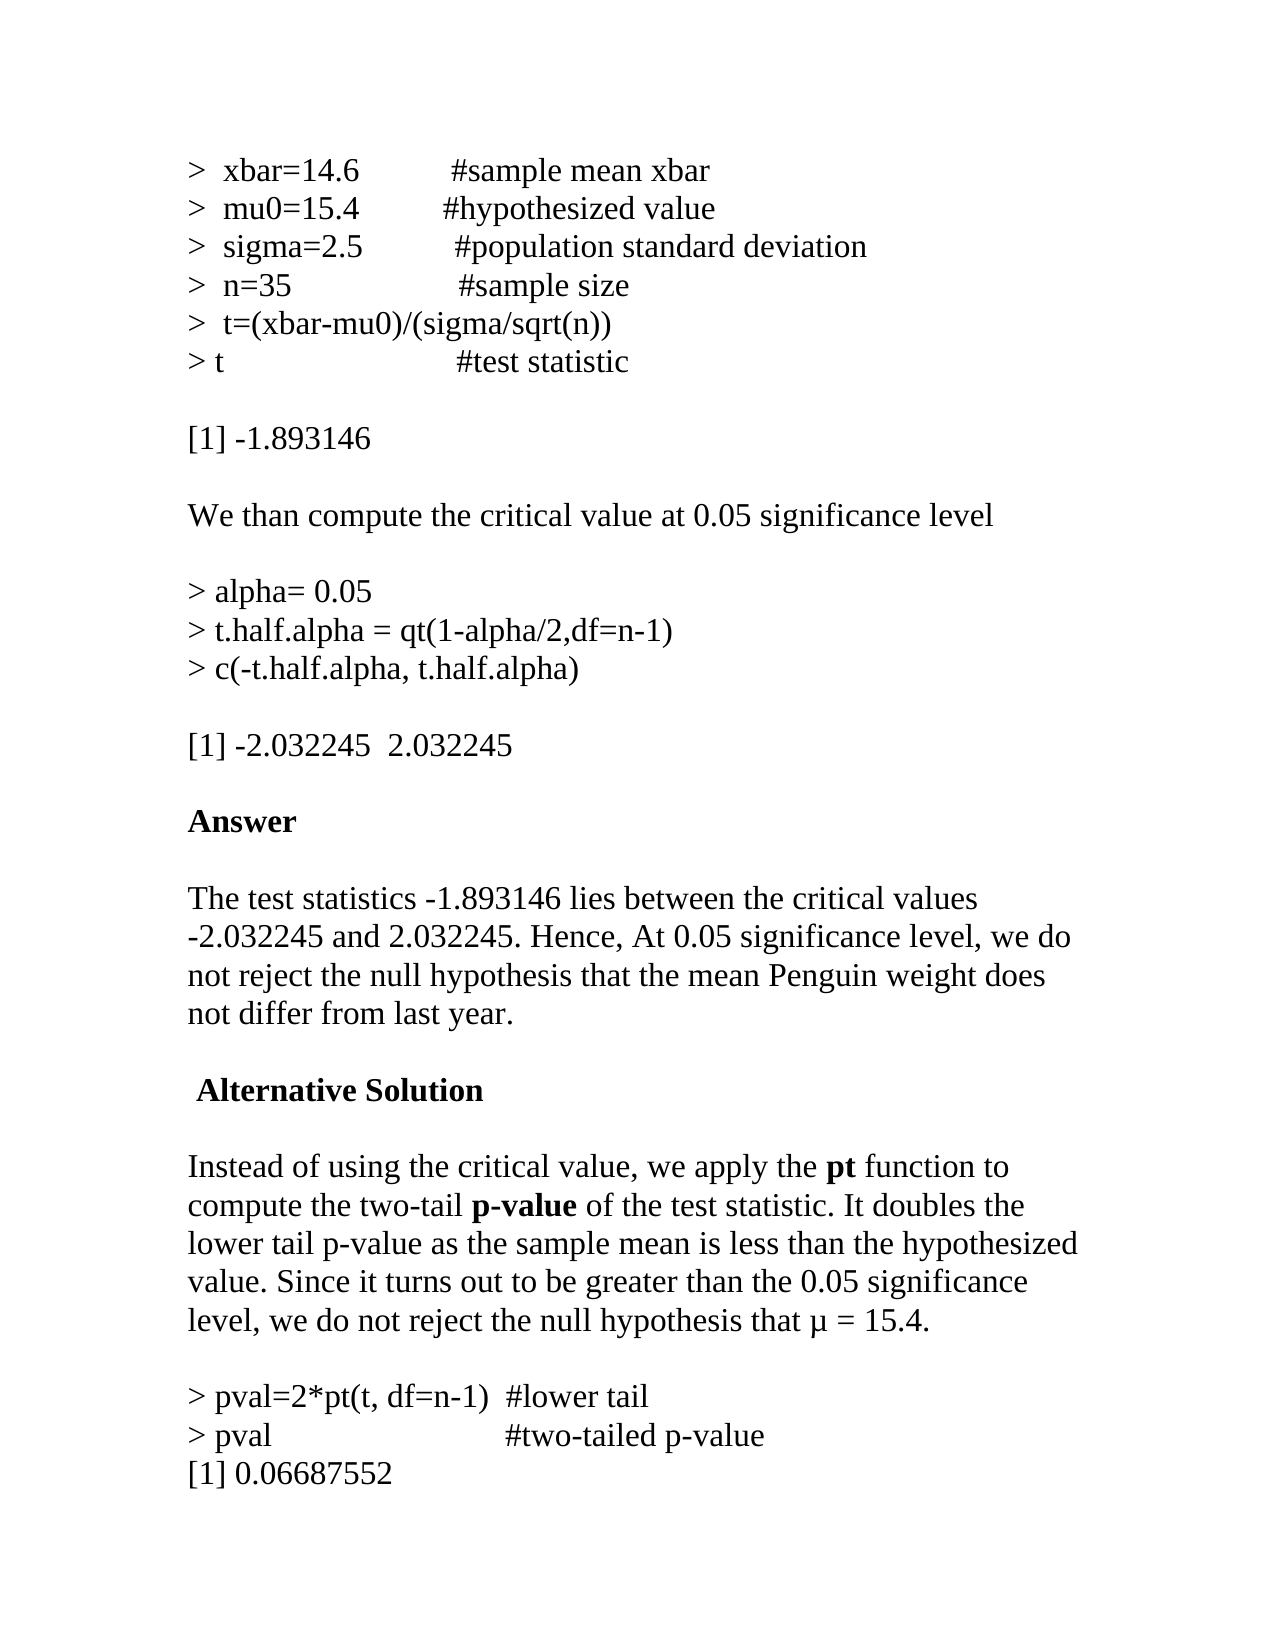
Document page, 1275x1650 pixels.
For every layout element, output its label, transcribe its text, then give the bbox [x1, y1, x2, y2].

text Instead of using the critical value, we apply the pt function to compute the two-tail p-value of the test statistic. It doubles the lower tail p-value as the sample mean is less than the hypothesized value. Since it turns out to be greater than the 0.05 significance level, we do not reject the null hypothesis that µ = 15.4. [187, 1147, 1087, 1338]
text [1] 0.06687552 [187, 1453, 1087, 1492]
text > xbar=14.6 #sample mean xbar [187, 150, 1087, 188]
text > c(-t.half.alpha, t.half.alpha) [187, 648, 1087, 687]
text > t.half.alpha = qt(1-alpha/2,df=n-1) [187, 610, 1087, 648]
text [1] -2.032245 2.032245 [187, 725, 1087, 763]
text > alpha= 0.05 [187, 572, 1087, 610]
text The test statistics -1.893146 lies between the critical values -2.032245 and 2.032245. Hence, At 0.05 significance level, we do not reject the null hypothesis that the mean Penguin weight does not differ from last year. [187, 878, 1087, 1032]
text Answer [187, 802, 1087, 840]
text > pval=2*pt(t, df=n-1) #lower tail [187, 1377, 1087, 1415]
text > t #test statistic [187, 342, 1087, 380]
text Alternative Solution [187, 1070, 1087, 1108]
text [1] -1.893146 [187, 418, 1087, 457]
text > mu0=15.4 #hypothesized value [187, 188, 1087, 227]
text > sigma=2.5 #population standard deviation [187, 227, 1087, 265]
text > n=35 #sample size [187, 265, 1087, 303]
text > t=(xbar-mu0)/(sigma/sqrt(n)) [187, 303, 1087, 342]
text We than compute the critical value at 0.05 significance level [187, 495, 1087, 533]
text > pval #two-tailed p-value [187, 1415, 1087, 1453]
